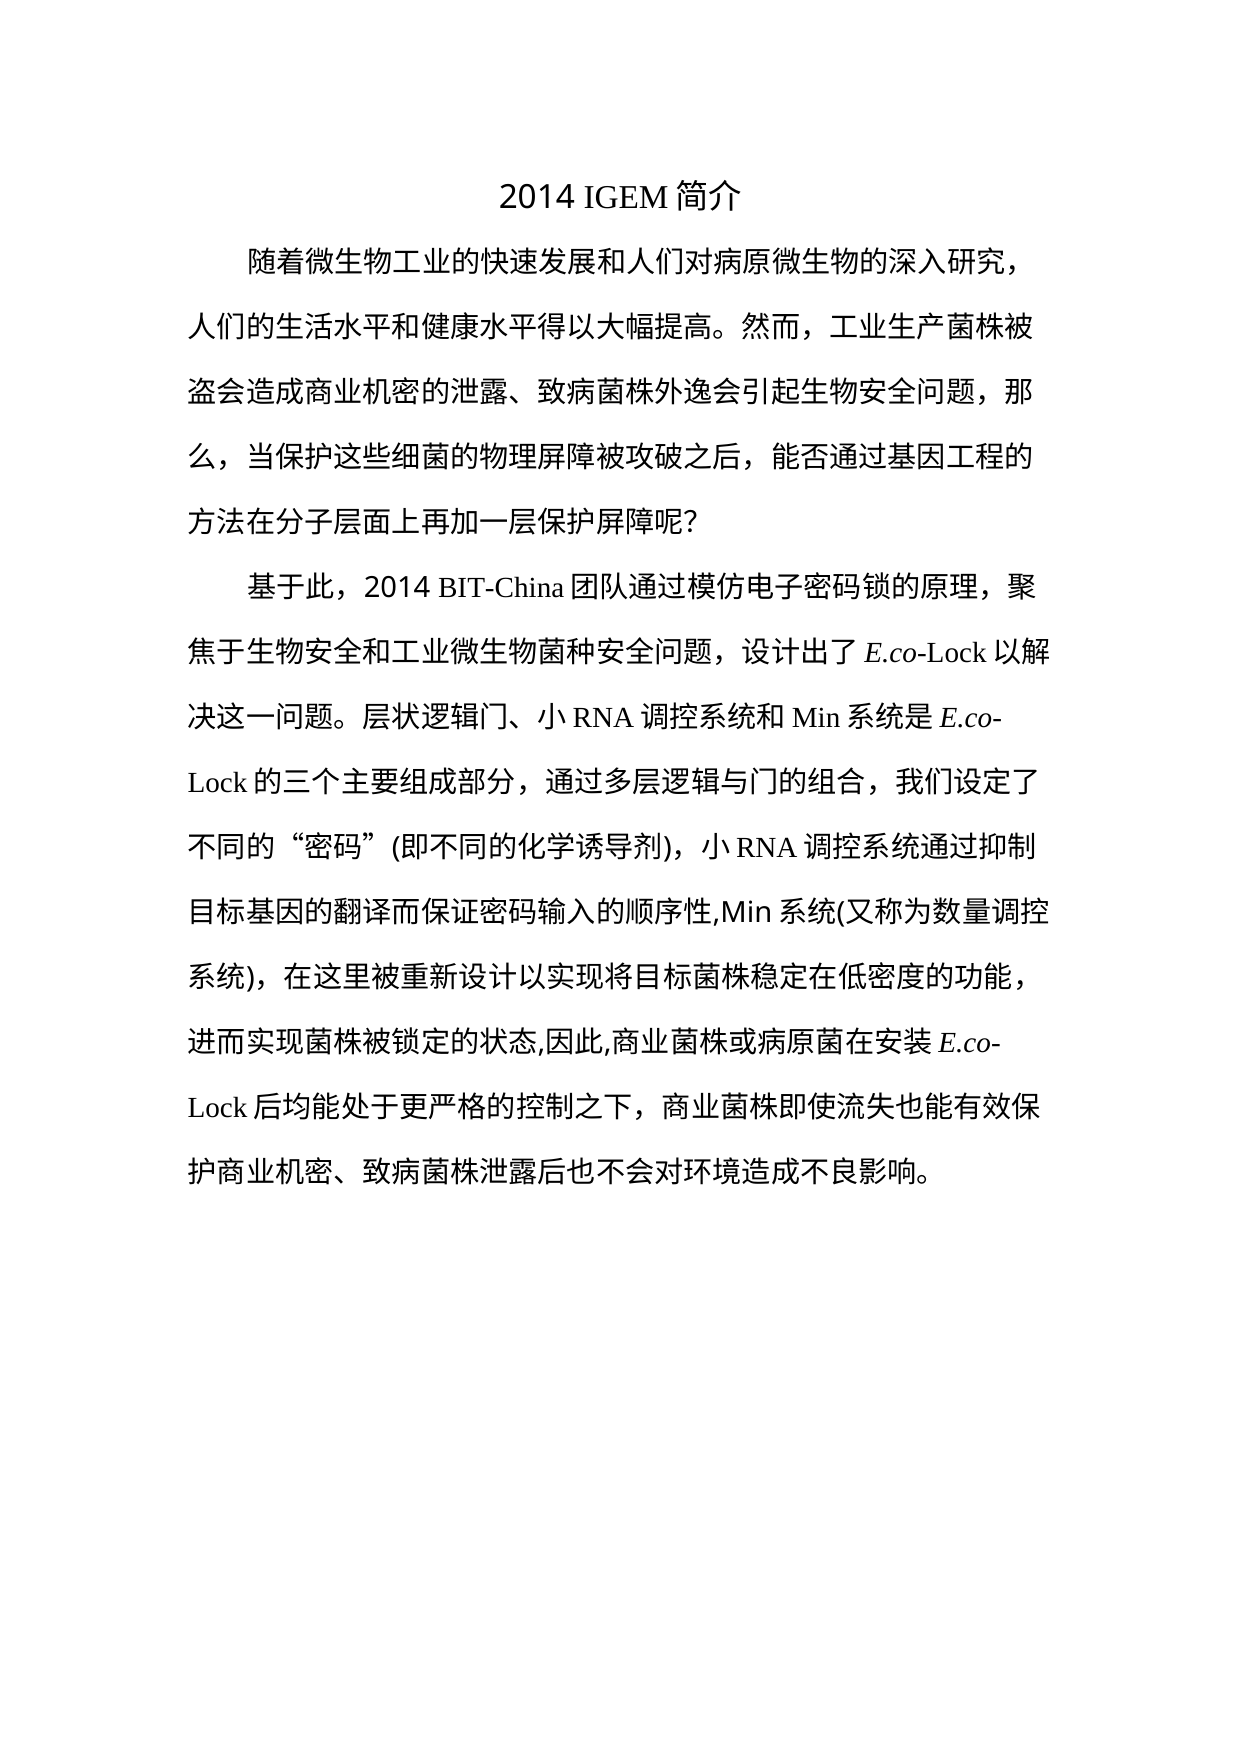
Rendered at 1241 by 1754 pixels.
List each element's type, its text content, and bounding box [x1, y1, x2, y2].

text 基于此，2014 BIT-China团队通过模仿电子密码锁的原理，聚焦于生物安全和工业微生物菌种安全问题，设计出了E.co-Lock以解决这一问题。层状逻辑门、小RNA调控系统和Min系统是E.co-Lock的三个主要组成部分，通过多层逻辑与门的组合，我们设定了不同的“密码”(即不同的化学诱导剂)，小RNA调控系统通过抑制目标基因的翻译而保证密码输入的顺序性,Min系统(又称为数量调控系统)，在这里被重新设计以实现将目标菌株稳定在低密度的功能，进而实现菌株被锁定的状态,因此,商业菌株或病原菌在安装E.co-Lock后均能处于更严格的控制之下，商业菌株即使流失也能有效保护商业机密、致病菌株泄露后也不会对环境造成不良影响。 [187, 552, 1053, 1202]
text 2014 IGEM简介 [187, 162, 1053, 227]
text 随着微生物工业的快速发展和人们对病原微生物的深入研究，人们的生活水平和健康水平得以大幅提高。然而，工业生产菌株被盗会造成商业机密的泄露、致病菌株外逸会引起生物安全问题，那么，当保护这些细菌的物理屏障被攻破之后，能否通过基因工程的方法在分子层面上再加一层保护屏障呢？ [187, 227, 1053, 552]
